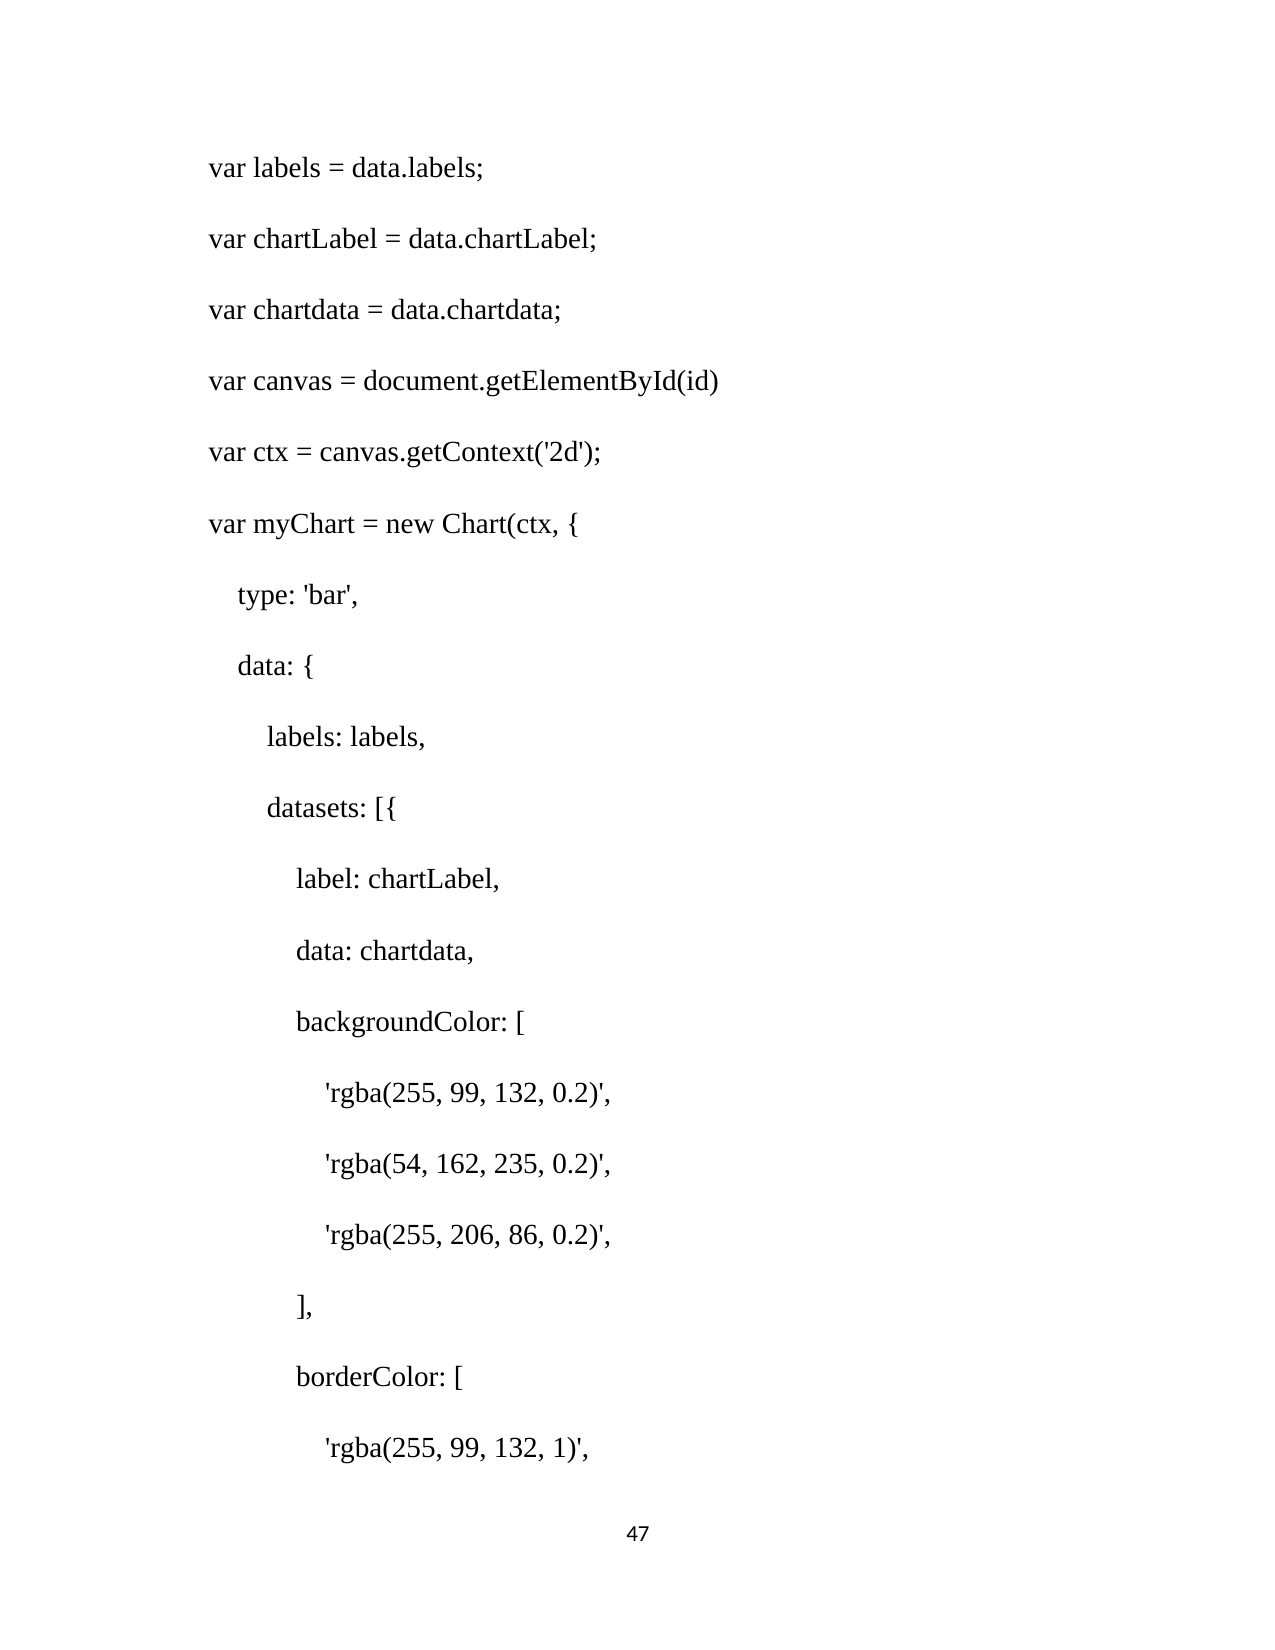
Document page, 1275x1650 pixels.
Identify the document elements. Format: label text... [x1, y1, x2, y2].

text var myChart = new Chart(ctx, { [150, 506, 1125, 539]
text var canvas = document.getElementById(id) [150, 363, 1125, 397]
text 'rgba(255, 99, 132, 0.2)', [150, 1075, 1125, 1108]
text 'rgba(54, 162, 235, 0.2)', [150, 1146, 1125, 1179]
text borderColor: [ [150, 1359, 1125, 1393]
text labels: labels, [150, 719, 1125, 753]
text 'rgba(255, 206, 86, 0.2)', [150, 1217, 1125, 1251]
text type: 'bar', [150, 577, 1125, 610]
text datasets: [{ [150, 790, 1125, 824]
text var chartdata = data.chartdata; [150, 292, 1125, 326]
text data: chartdata, [150, 933, 1125, 966]
text data: { [150, 648, 1125, 682]
text var labels = data.labels; [150, 150, 1125, 183]
text var ctx = canvas.getContext('2d'); [150, 434, 1125, 468]
text label: chartLabel, [150, 861, 1125, 895]
text ], [150, 1288, 1125, 1322]
text var chartLabel = data.chartLabel; [150, 221, 1125, 255]
text 'rgba(255, 99, 132, 1)', [150, 1431, 1125, 1464]
text backgroundColor: [ [150, 1004, 1125, 1037]
